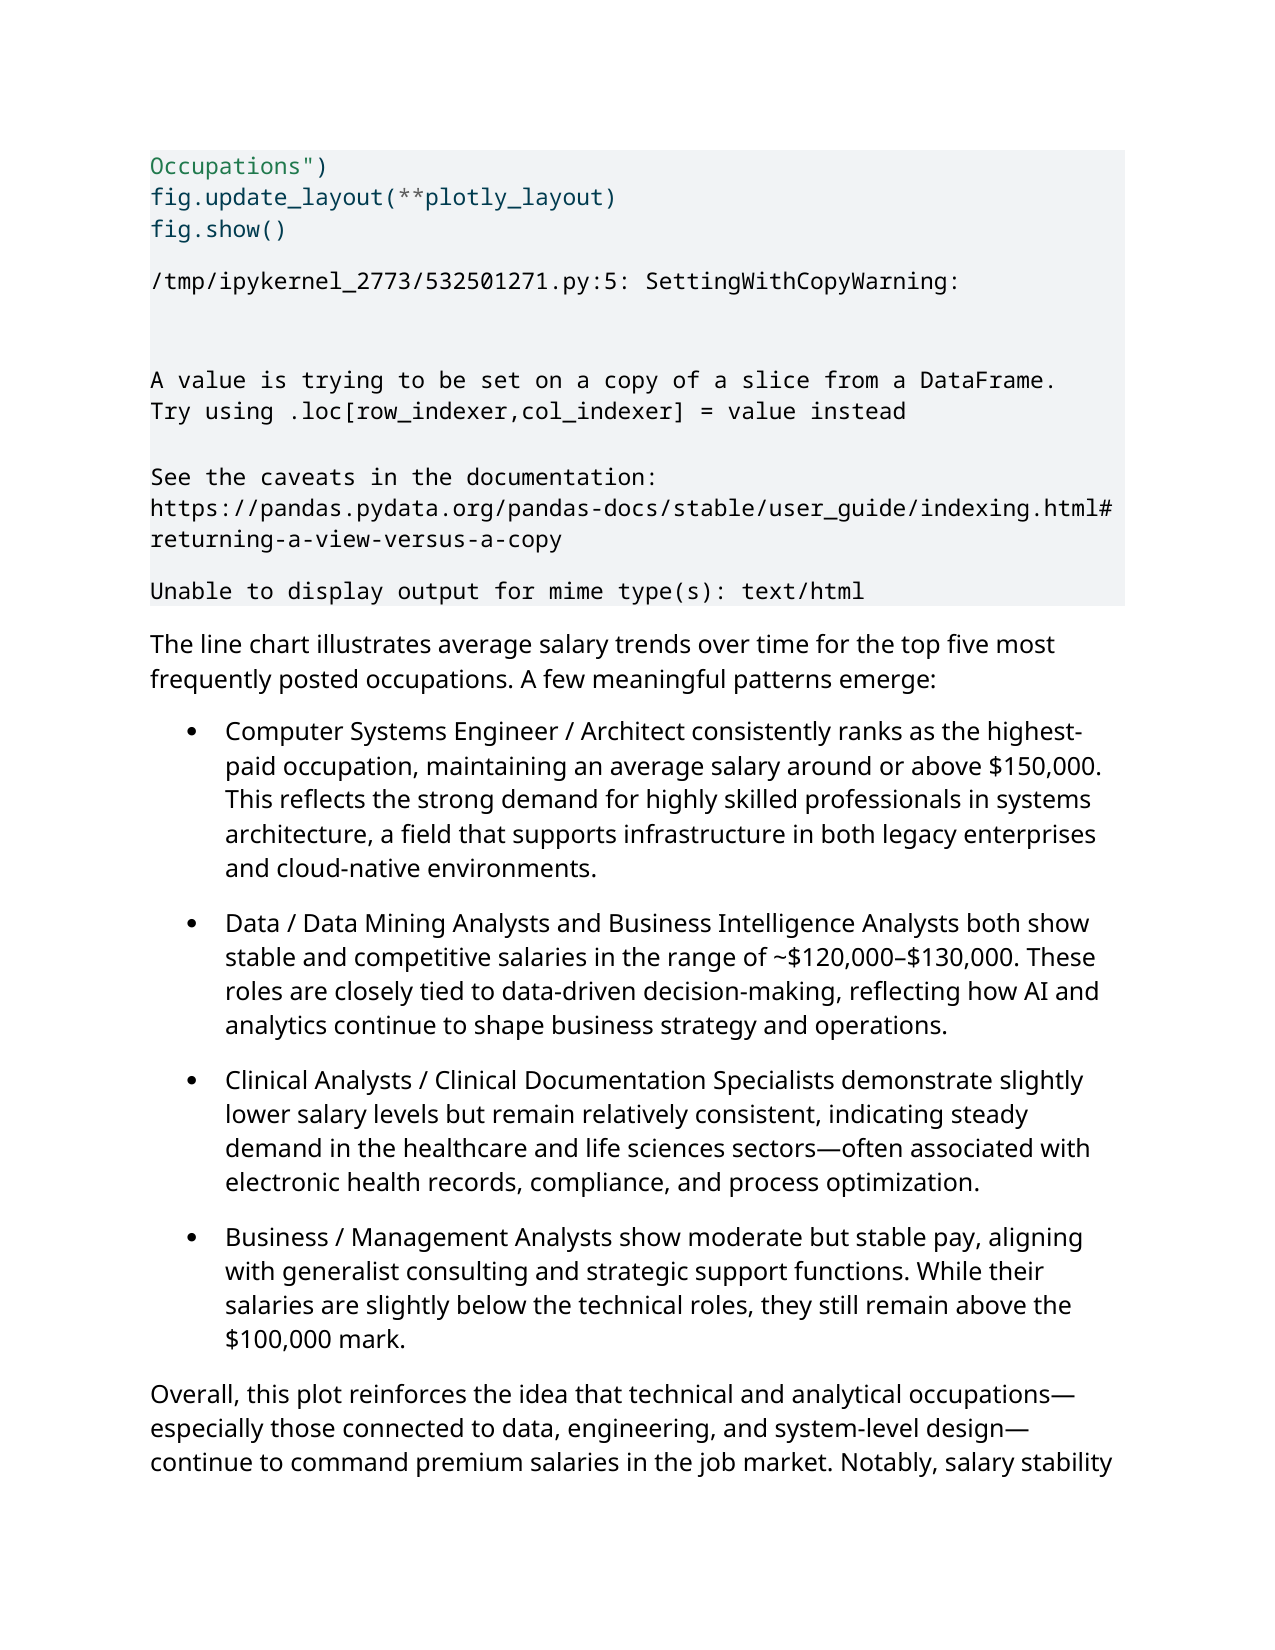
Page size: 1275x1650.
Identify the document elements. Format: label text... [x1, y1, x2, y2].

text Unable to display output for mime type(s): text/html [150, 575, 1125, 606]
list Data / Data Mining Analysts and Business Intelligence Analysts both show stable and competitive salaries in the range of ~$120,000–$130,000. These roles are closely tied to data-driven decision-making, reflecting how AI and analytics continue to shape business strategy and operations. [187, 905, 1125, 1041]
text /tmp/ipykernel_2773/532501271.py:5: SettingWithCopyWarning: A value is trying to be set on a copy of a slice from a DataFrame. Try using .loc[row_indexer,col_indexer] = value instead See the caveats in the documentation: https://pandas.pydata.org/pandas-docs/stable/user_guide/indexing.html#returning-a-view-versus-a-copy [150, 264, 1125, 554]
list Clinical Analysts / Clinical Documentation Specialists demonstrate slightly lower salary levels but remain relatively consistent, indicating steady demand in the healthcare and life sciences sectors—often associated with electronic health records, compliance, and process optimization. [187, 1062, 1125, 1198]
text The line chart illustrates average salary trends over time for the top five most frequently posted occupations. A few meaningful patterns emerge: [150, 627, 1125, 695]
list Business / Management Analysts show moderate but stable pay, aligning with generalist consulting and strategic support functions. While their salaries are slightly below the technical roles, they still remain above the $100,000 mark. [187, 1219, 1125, 1356]
list Computer Systems Engineer / Architect consistently ranks as the highest-paid occupation, maintaining an average salary around or above $150,000. This reflects the strong demand for highly skilled professionals in systems architecture, a field that supports infrastructure in both legacy enterprises and cloud-native environments. [187, 714, 1125, 884]
